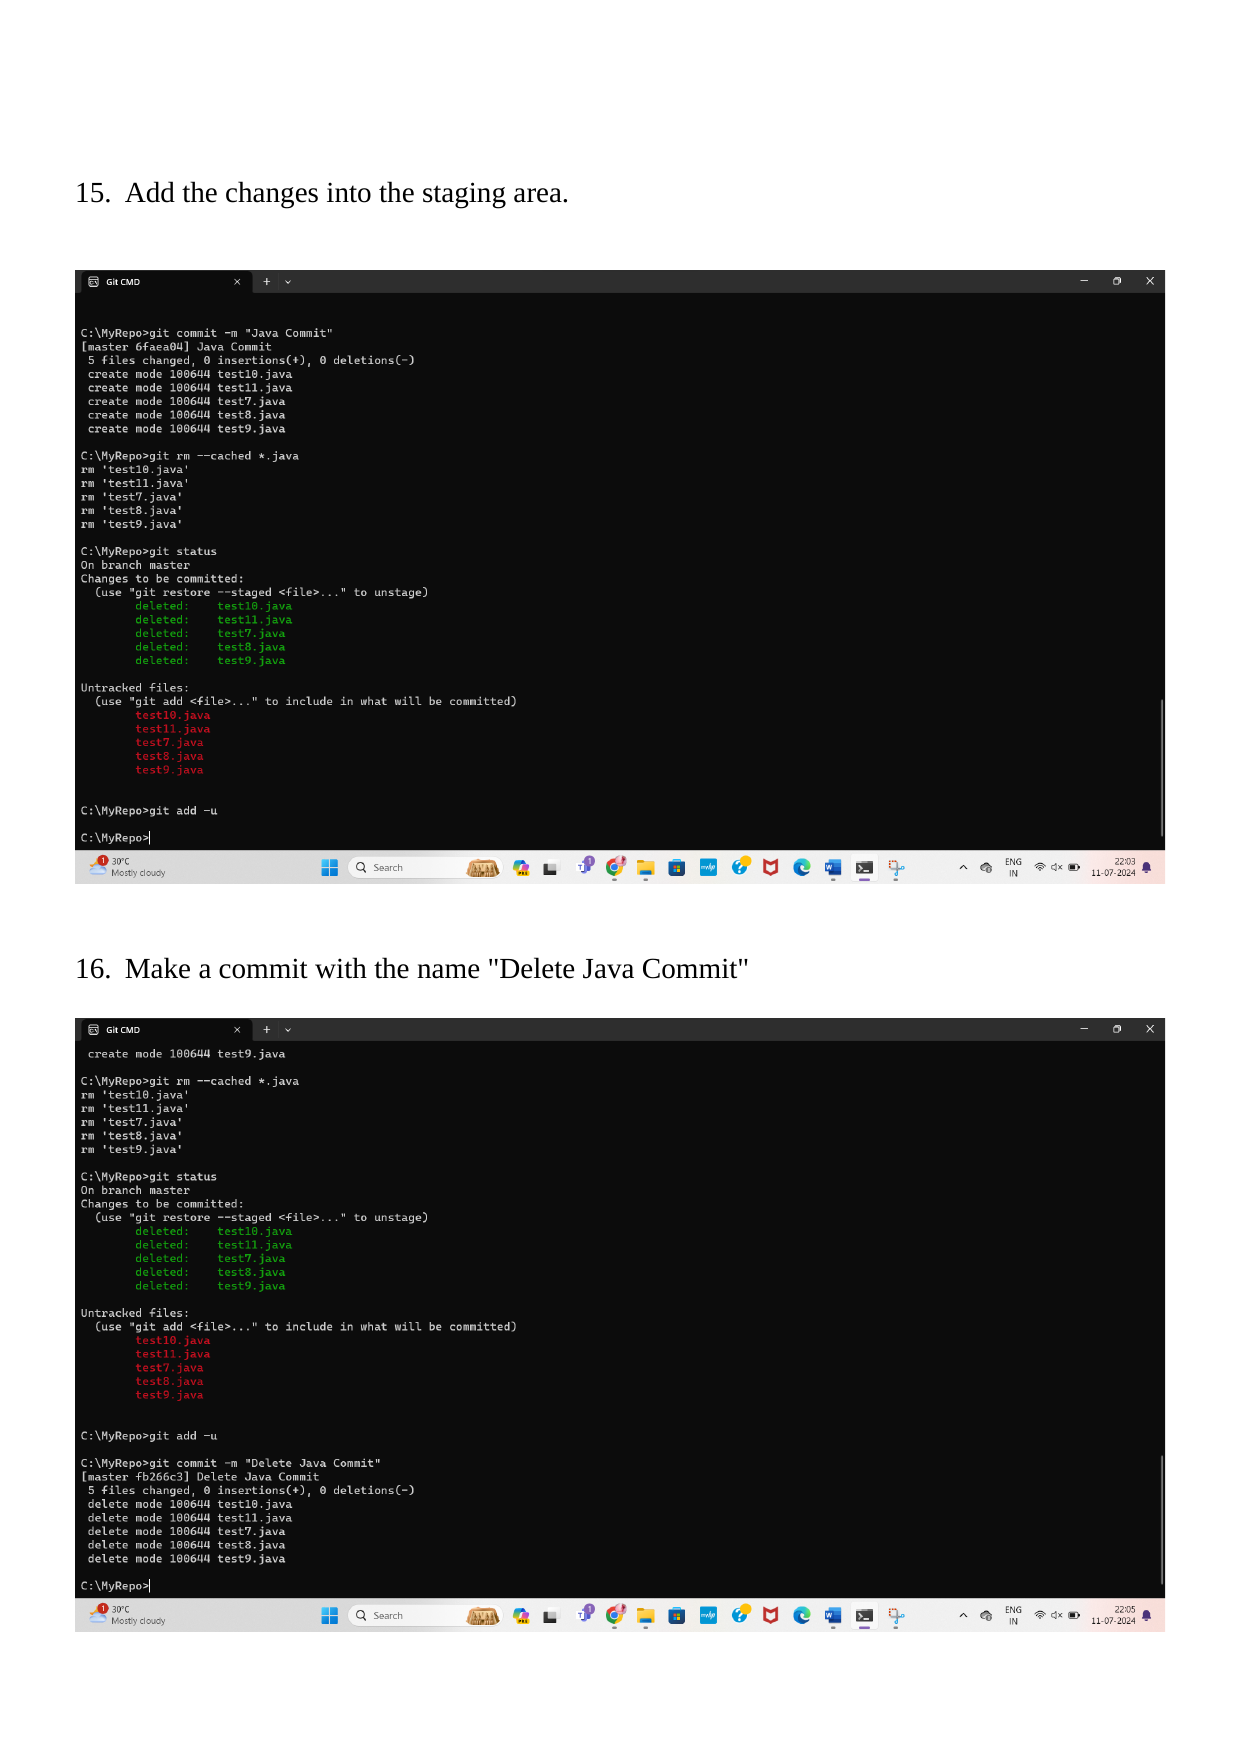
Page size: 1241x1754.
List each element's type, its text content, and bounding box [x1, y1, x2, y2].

text 16. Make a commit with the name "Delete Java Commit" [75, 951, 1165, 984]
text 15. Add the changes into the staging area. [75, 176, 1165, 209]
picture [75, 270, 1166, 884]
picture [75, 1018, 1166, 1632]
